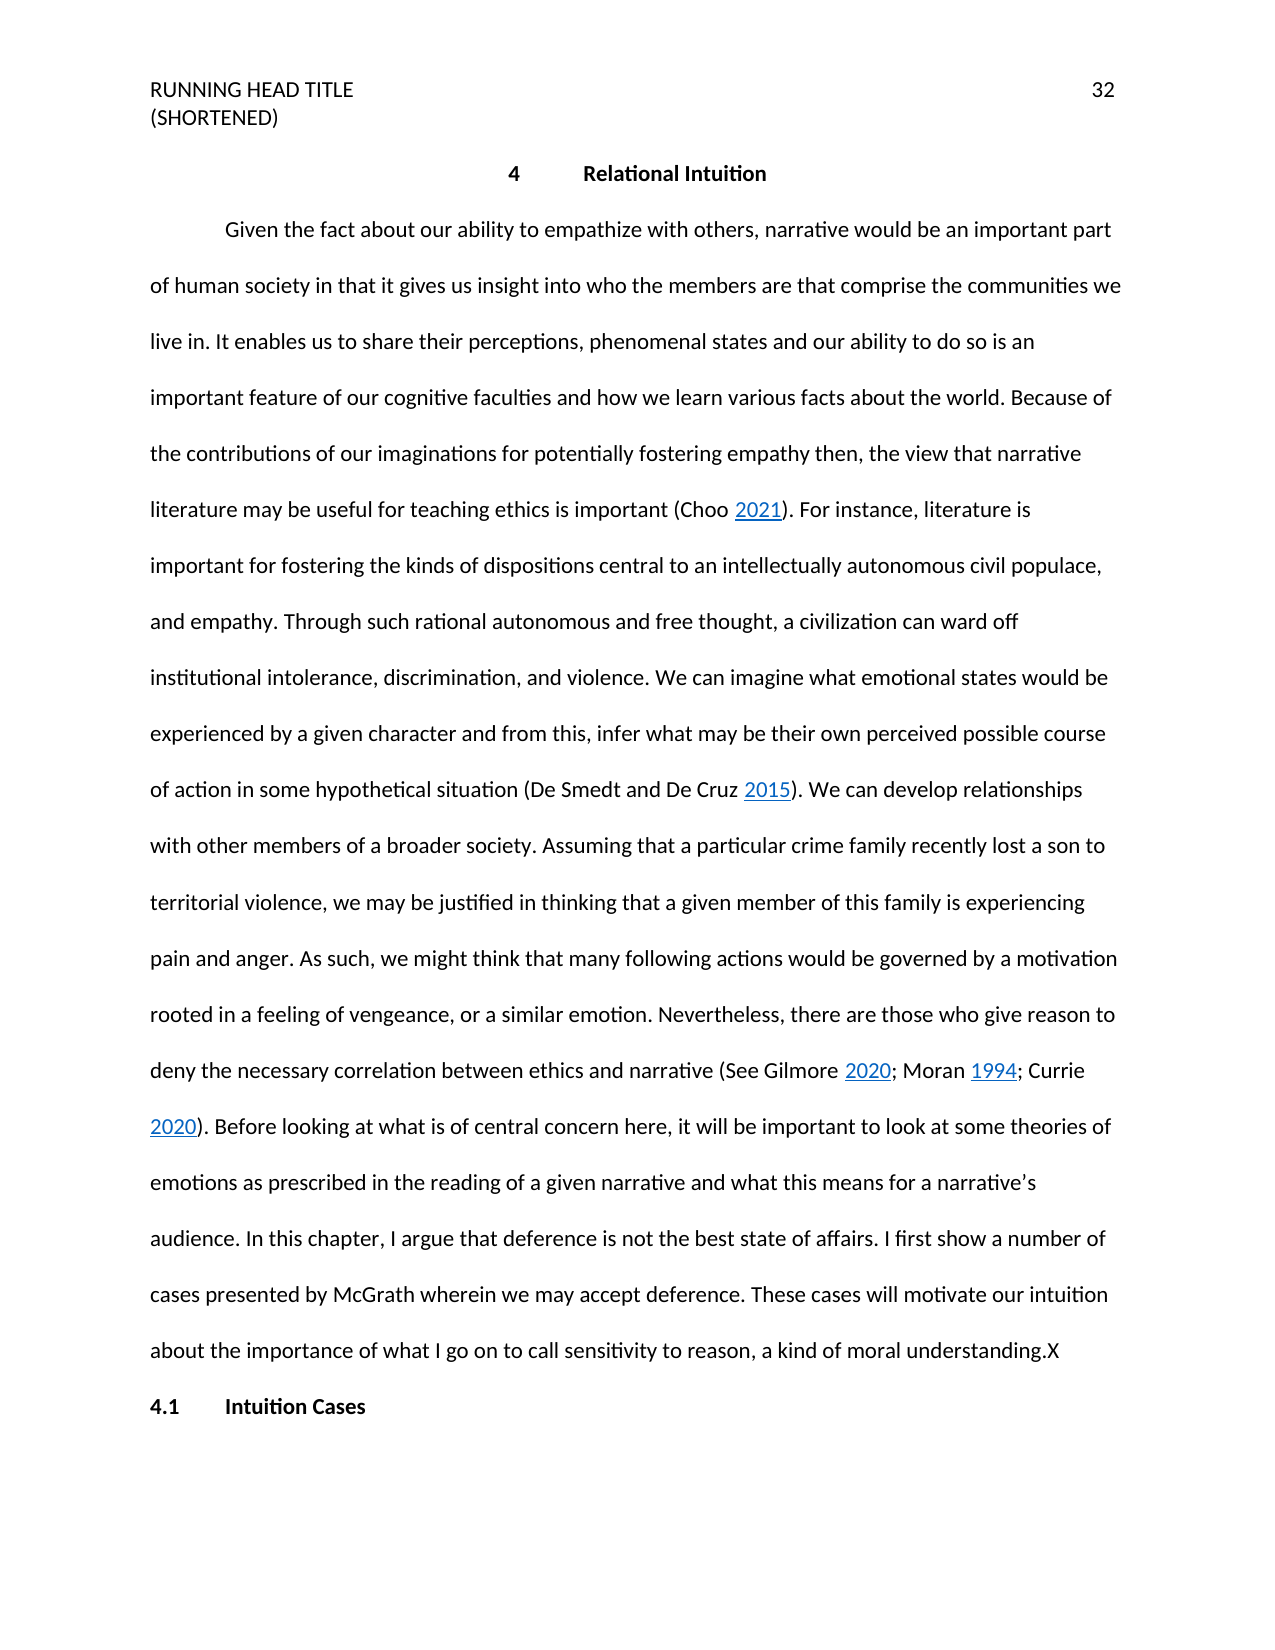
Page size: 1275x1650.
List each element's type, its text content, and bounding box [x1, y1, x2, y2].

subtitle 4 Relational Intuition [150, 159, 1125, 187]
subtitle 4.1 Intuition Cases [150, 1392, 1125, 1420]
